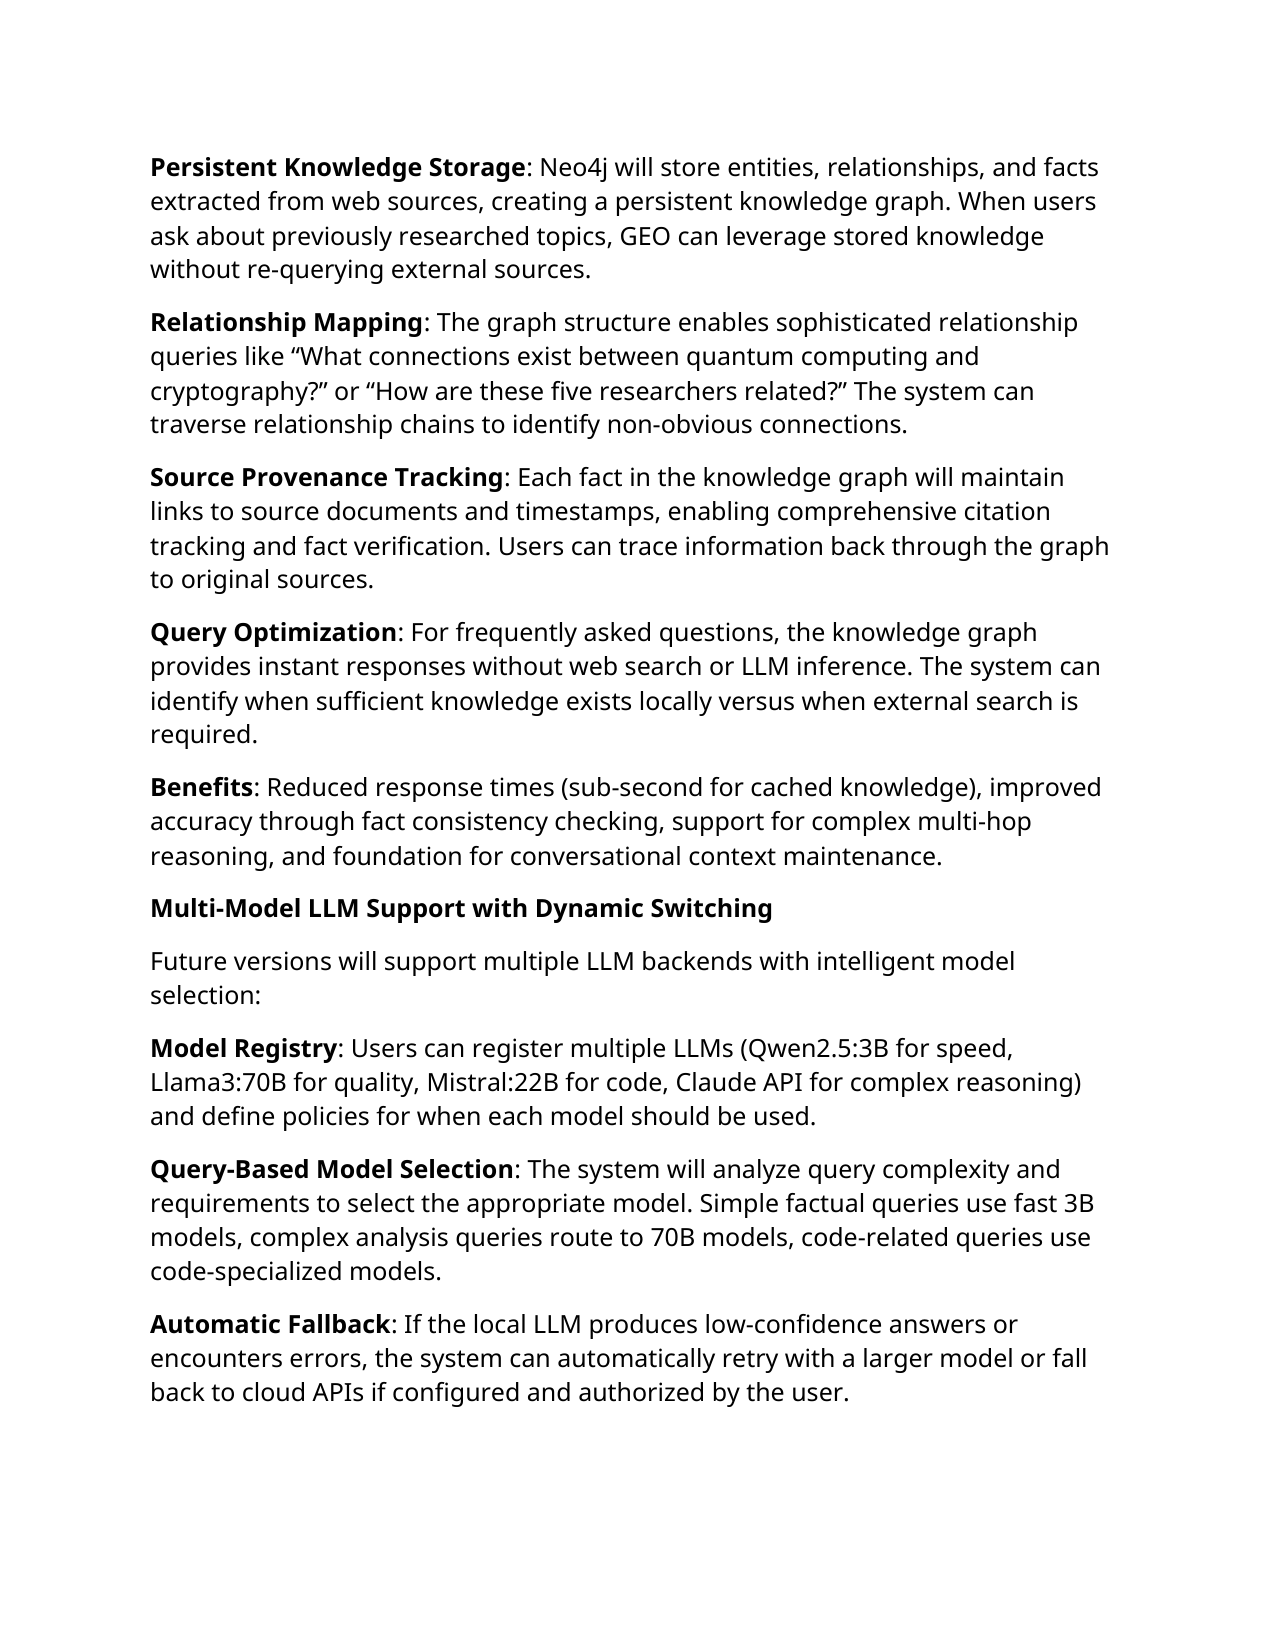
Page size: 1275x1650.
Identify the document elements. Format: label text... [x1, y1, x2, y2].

text Multi-Model LLM Support with Dynamic Switching [150, 891, 1125, 925]
text Query Optimization: For frequently asked questions, the knowledge graph provides instant responses without web search or LLM inference. The system can identify when sufficient knowledge exists locally versus when external search is required. [150, 615, 1125, 751]
text Automatic Fallback: If the local LLM produces low-confidence answers or encounters errors, the system can automatically retry with a larger model or fall back to cloud APIs if configured and authorized by the user. [150, 1307, 1125, 1409]
text Benefits: Reduced response times (sub-second for cached knowledge), improved accuracy through fact consistency checking, support for complex multi-hop reasoning, and foundation for conversational context maintenance. [150, 770, 1125, 872]
text Persistent Knowledge Storage: Neo4j will store entities, relationships, and facts extracted from web sources, creating a persistent knowledge graph. When users ask about previously researched topics, GEO can leverage stored knowledge without re-querying external sources. [150, 150, 1125, 286]
text Query-Based Model Selection: The system will analyze query complexity and requirements to select the appropriate model. Simple factual queries use fast 3B models, complex analysis queries route to 70B models, code-related queries use code-specialized models. [150, 1152, 1125, 1288]
text Future versions will support multiple LLM backends with intelligent model selection: [150, 944, 1125, 1012]
text Relationship Mapping: The graph structure enables sophisticated relationship queries like “What connections exist between quantum computing and cryptography?” or “How are these five researchers related?” The system can traverse relationship chains to identify non-obvious connections. [150, 305, 1125, 441]
text Model Registry: Users can register multiple LLMs (Qwen2.5:3B for speed, Llama3:70B for quality, Mistral:22B for code, Claude API for complex reasoning) and define policies for when each model should be used. [150, 1031, 1125, 1133]
text Source Provenance Tracking: Each fact in the knowledge graph will maintain links to source documents and timestamps, enabling comprehensive citation tracking and fact verification. Users can trace information back through the graph to original sources. [150, 460, 1125, 596]
